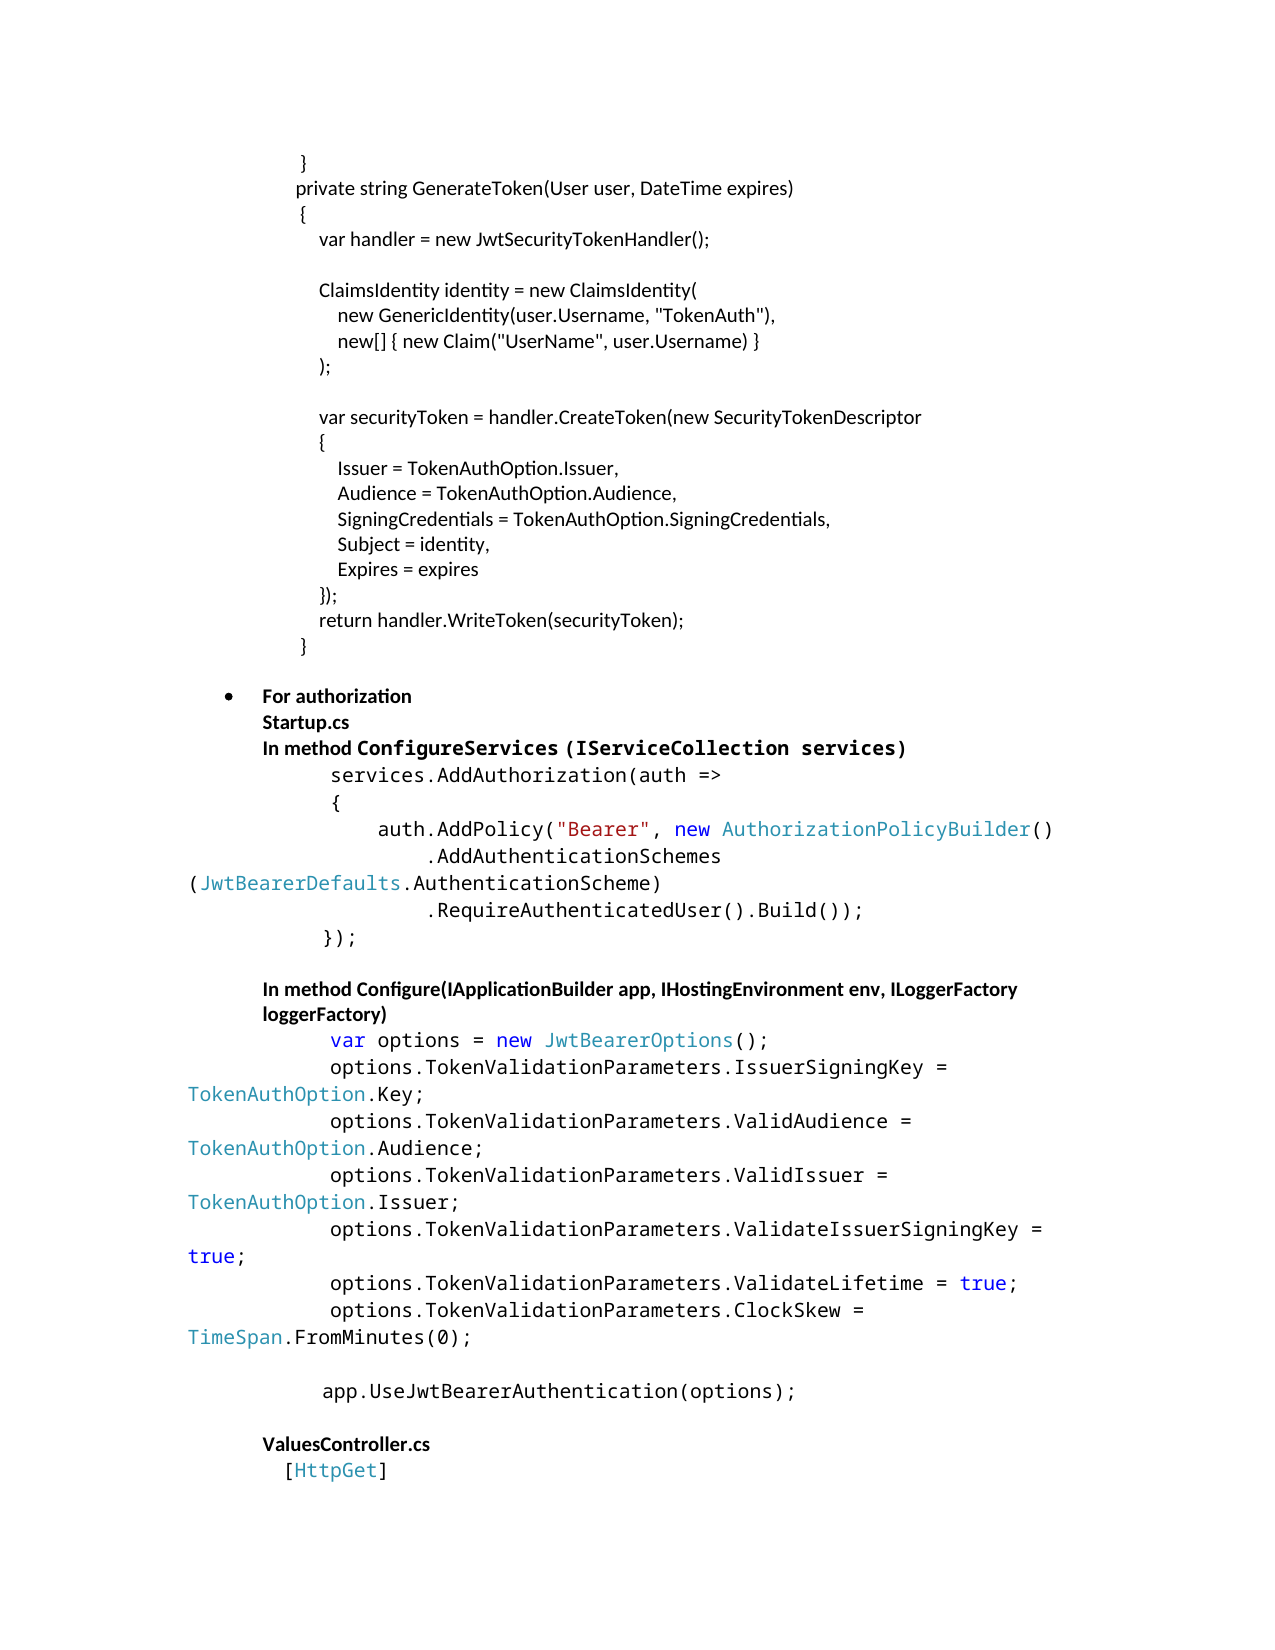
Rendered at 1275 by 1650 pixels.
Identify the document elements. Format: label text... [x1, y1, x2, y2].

list SigningCredentials = TokenAuthOption.SigningCredentials, [262, 506, 1087, 531]
list private string GenerateToken(User user, DateTime expires) [262, 175, 1087, 201]
text services.AddAuthorization(auth => [187, 762, 1087, 788]
text { [187, 788, 1087, 816]
list } [262, 633, 1087, 658]
list Startup.cs [262, 709, 1087, 734]
list Audience = TokenAuthOption.Audience, [262, 480, 1087, 506]
list Expires = expires [262, 557, 1087, 582]
list Subject = identity, [262, 531, 1087, 557]
text .AddAuthenticationSchemes(JwtBearerDefaults.AuthenticationScheme‌​) [187, 842, 1087, 896]
text auth.AddPolicy("Bearer", new AuthorizationPolicyBuilder() [187, 816, 1087, 842]
text options.TokenValidationParameters.ValidateLifetime = true; [187, 1269, 1087, 1296]
list new[] { new Claim("UserName", user.Username) } [262, 328, 1087, 353]
list In method Configure(IApplicationBuilder app, IHostingEnvironment env, ILoggerFactory loggerFactory) [262, 976, 1087, 1027]
text options.TokenValidationParameters.ValidIssuer = TokenAuthOption.Issuer; [187, 1162, 1087, 1216]
list return handler.WriteToken(securityToken); [262, 607, 1087, 633]
text .RequireAuthenticatedUser().Build()); [187, 896, 1087, 923]
list ); [262, 353, 1087, 379]
list new GenericIdentity(user.Username, "TokenAuth"), [262, 302, 1087, 328]
list Issuer = TokenAuthOption.Issuer, [262, 455, 1087, 480]
list }); [262, 923, 1087, 950]
list ClaimsIdentity identity = new ClaimsIdentity( [262, 277, 1087, 302]
list For authorization [225, 684, 1087, 709]
text var options = new JwtBearerOptions(); [187, 1027, 1087, 1054]
list ValuesController.cs [262, 1431, 1087, 1457]
text options.TokenValidationParameters.IssuerSigningKey = TokenAuthOption.Key; [187, 1054, 1087, 1108]
list var securityToken = handler.CreateToken(new SecurityTokenDescriptor [262, 404, 1087, 429]
text [HttpGet] [187, 1457, 1087, 1484]
list In method ConfigureServices (IServiceCollection services) [262, 734, 1087, 762]
list { [262, 201, 1087, 226]
text options.TokenValidationParameters.ValidAudience = TokenAuthOption.Audience; [187, 1108, 1087, 1162]
list } [262, 150, 1087, 175]
text options.TokenValidationParameters.ValidateIssuerSigningKey = true; [187, 1216, 1087, 1269]
list }); [262, 582, 1087, 607]
list var handler = new JwtSecurityTokenHandler(); [262, 226, 1087, 252]
text options.TokenValidationParameters.ClockSkew = TimeSpan.FromMinutes(0); [187, 1296, 1087, 1350]
list { [262, 429, 1087, 455]
list app.UseJwtBearerAuthentication(options); [262, 1377, 1087, 1404]
